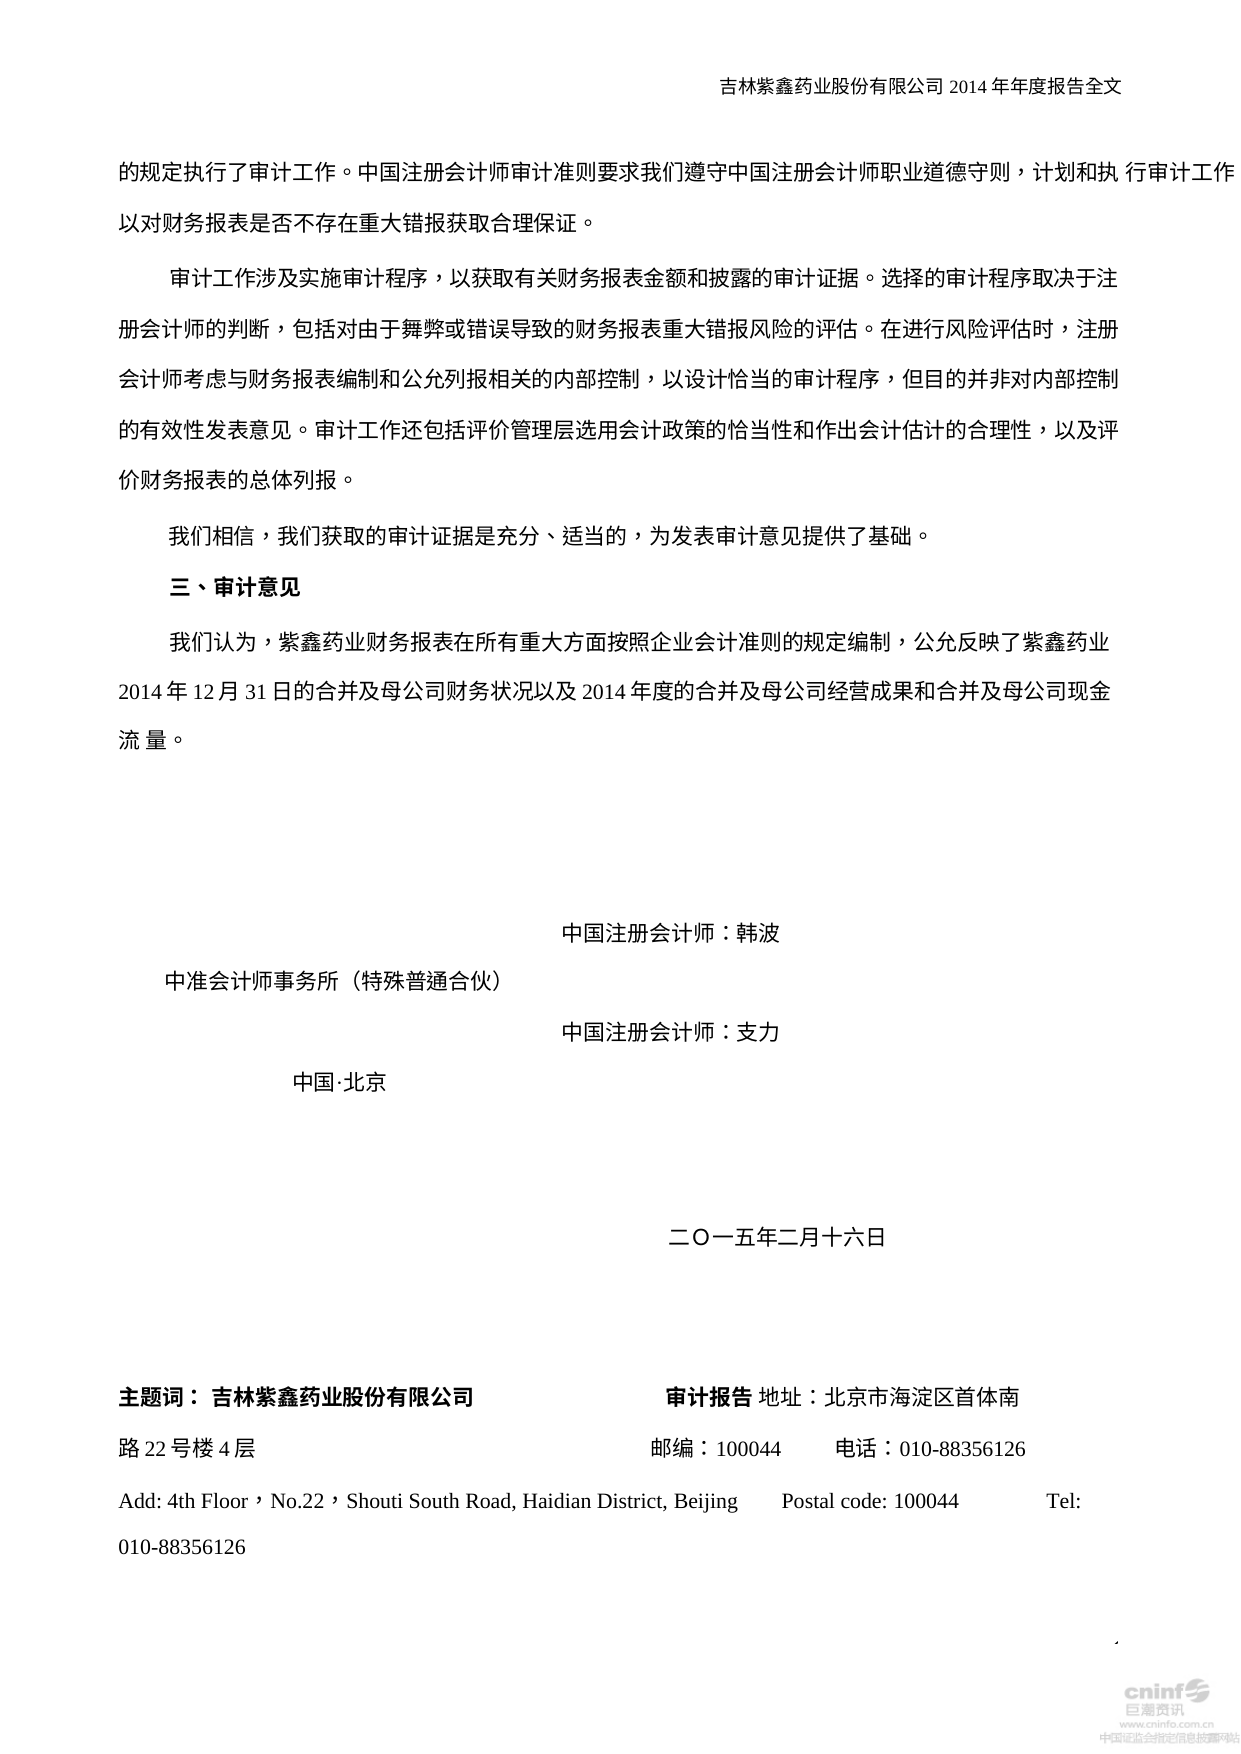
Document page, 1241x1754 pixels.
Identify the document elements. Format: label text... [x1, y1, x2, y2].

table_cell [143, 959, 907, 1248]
text Add: 4th Floor，No.22，Shouti South Road, Haidian District, Beijing Postal code: 100044 Tel: 010-88356126 [118, 1485, 1082, 1559]
text 的规定执行了审计工作。中国注册会计师审计准则要求我们遵守中国注册会计师职业道德守则，计划和执 行审计工作以对财务报表是否不存在重大错报获取合理保证。 [118, 157, 1240, 237]
text 我们相信，我们获取的审计证据是充分、适当的，为发表审计意见提供了基础。 三、审计意见 [168, 521, 936, 601]
text 我们认为，紫鑫药业财务报表在所有重大方面按照企业会计准则的规定编制，公允反映了紫鑫药业 2014年12月31日的合并及母公司财务状况以及2014年度的合并及母公司经营成果和合并及母公司现金流 量。 [118, 627, 1112, 755]
text 审计工作涉及实施审计程序，以获取有关财务报表金额和披露的审计证据。选择的审计程序取决于注 册会计师的判断，包括对由于舞弊或错误导致的财务报表重大错报风险的评估。在进行风险评估时，注册 会计师考虑与财务报表编制和公允列报相关的内部控制，以设计恰当的审计程序，但目的并非对内部控制 的有效性发表意见。审计工作还包括评价管理层选用会计政策的恰当性和作出会计估计的合理性，以及评 价财务报表的总体列报。 [118, 263, 1122, 495]
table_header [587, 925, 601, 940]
picture [1099, 1673, 1241, 1754]
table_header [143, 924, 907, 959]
text 主题词： 吉林紫鑫药业股份有限公司 审计报告 地址：北京市海淀区首体南路22号楼4层 邮编：100044 电话：010-88356126 [118, 1382, 1027, 1463]
